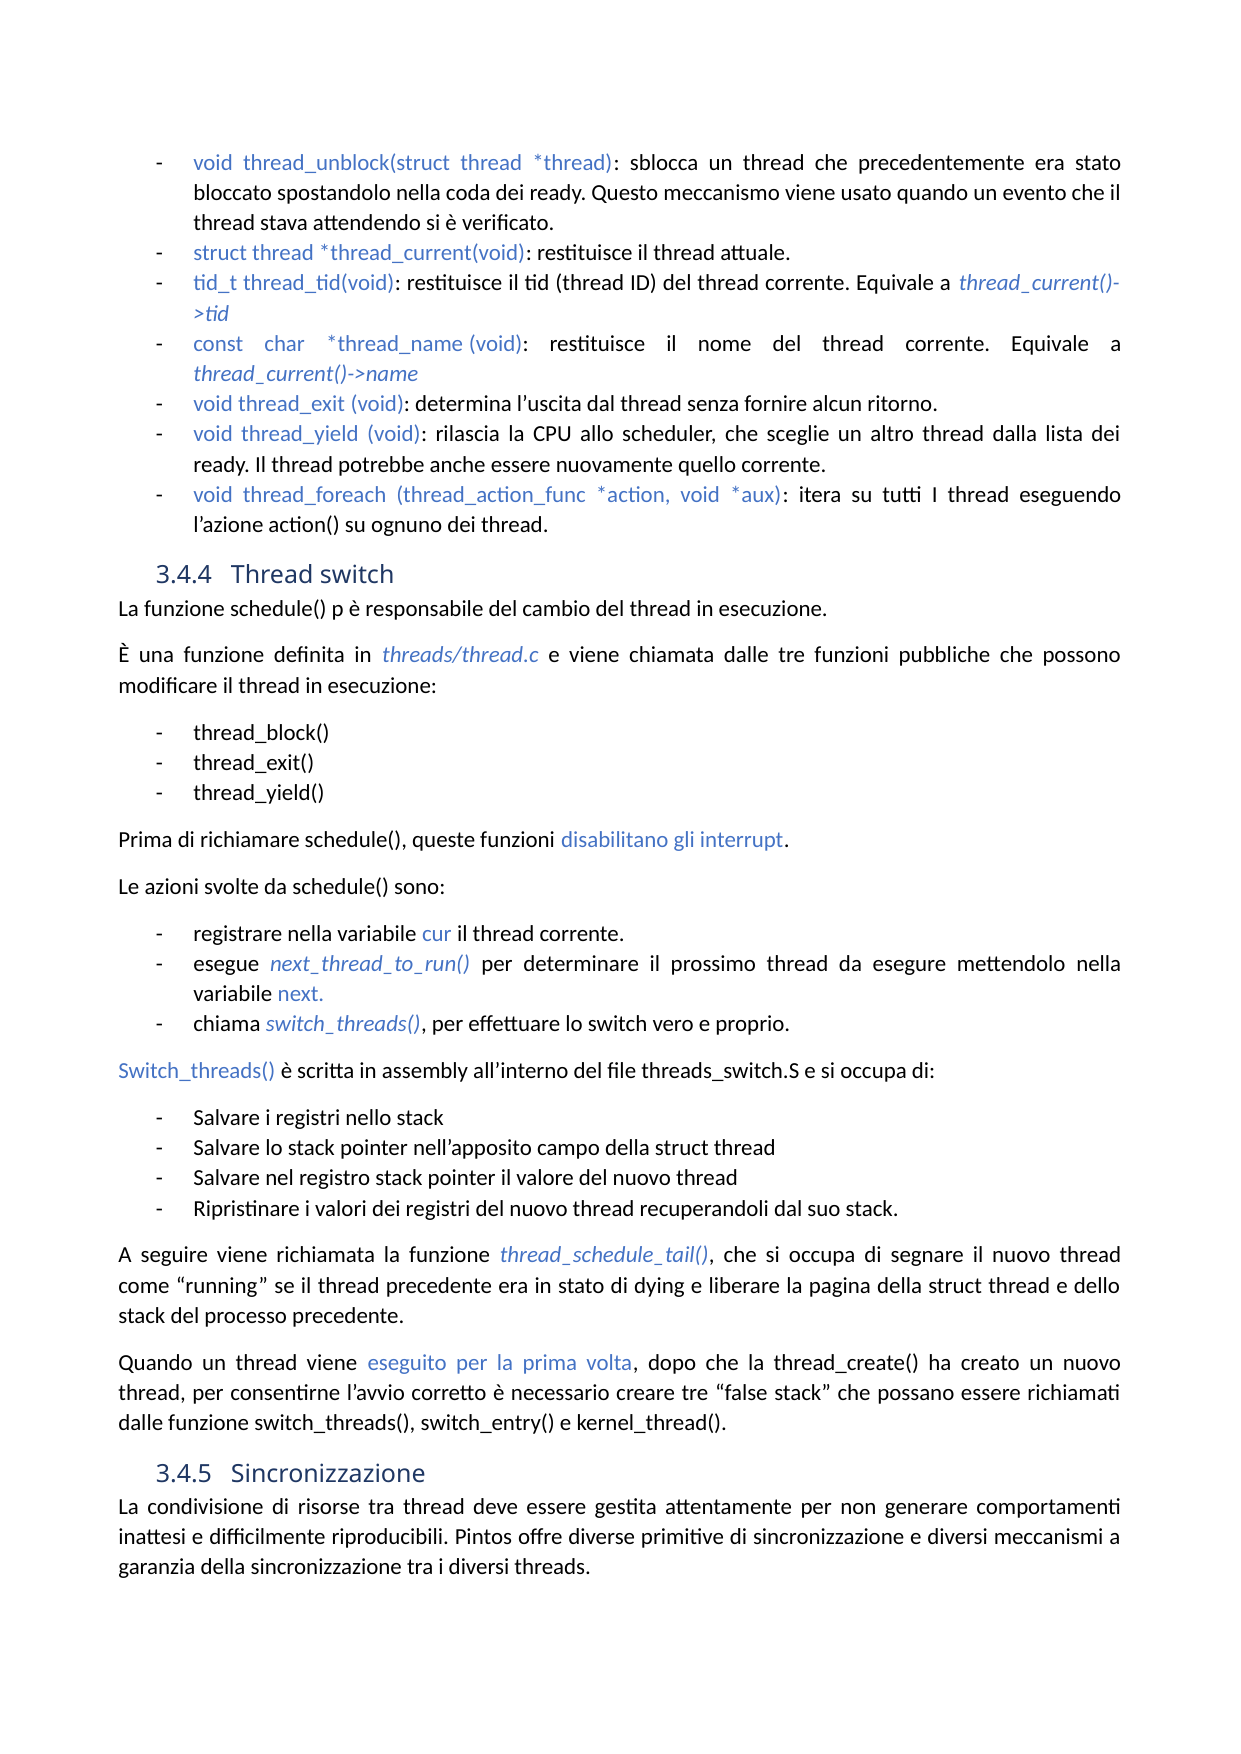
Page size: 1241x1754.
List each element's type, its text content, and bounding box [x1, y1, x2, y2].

list Salvare lo stack pointer nell’apposito campo della struct thread [156, 1133, 1122, 1161]
list struct thread *thread_current(void): restituisce il thread attuale. [156, 238, 1122, 266]
subtitle Thread switch [156, 557, 1122, 591]
list tid_t thread_tid(void): restituisce il tid (thread ID) del thread corrente. Equivale a thread_current()->tid [156, 268, 1122, 327]
text Switch_threads() è scritta in assembly all’interno del file threads_switch.S e si occupa di: [118, 1056, 1122, 1084]
list thread_block() [156, 718, 1122, 746]
text La funzione schedule() p è responsabile del cambio del thread in esecuzione. [118, 594, 1122, 622]
list void thread_exit (void): determina l’uscita dal thread senza fornire alcun ritorno. [156, 389, 1122, 417]
list Salvare nel registro stack pointer il valore del nuovo thread [156, 1163, 1122, 1192]
text Prima di richiamare schedule(), queste funzioni disabilitano gli interrupt. [118, 825, 1122, 853]
list registrare nella variabile cur il thread corrente. [156, 919, 1122, 947]
text Quando un thread viene eseguito per la prima volta, dopo che la thread_create() ha creato un nuovo thread, per consentirne l’avvio corretto è necessario creare tre “false stack” che possano essere richiamati dalle funzione switch_threads(), switch_entry() e kernel_thread(). [118, 1348, 1122, 1436]
list Salvare i registri nello stack [156, 1103, 1122, 1131]
list void thread_unblock(struct thread *thread): sblocca un thread che precedentemente era stato bloccato spostandolo nella coda dei ready. Questo meccanismo viene usato quando un evento che il thread stava attendendo si è verificato. [156, 148, 1122, 236]
list void thread_foreach (thread_action_func *action, void *aux): itera su tutti I thread eseguendo l’azione action() su ognuno dei thread. [156, 480, 1122, 538]
list chiama switch_threads(), per effettuare lo switch vero e proprio. [156, 1009, 1122, 1037]
list esegue next_thread_to_run() per determinare il prossimo thread da esegure mettendolo nella variabile next. [156, 949, 1122, 1007]
list thread_yield() [156, 778, 1122, 806]
text A seguire viene richiamata la funzione thread_schedule_tail(), che si occupa di segnare il nuovo thread come “running” se il thread precedente era in stato di dying e liberare la pagina della struct thread e dello stack del processo precedente. [118, 1241, 1122, 1329]
subtitle Sincronizzazione [156, 1455, 1122, 1489]
text La condivisione di risorse tra thread deve essere gestita attentamente per non generare comportamenti inattesi e difficilmente riproducibili. Pintos offre diverse primitive di sincronizzazione e diversi meccanismi a garanzia della sincronizzazione tra i diversi threads. [118, 1492, 1122, 1580]
text È una funzione definita in threads/thread.c e viene chiamata dalle tre funzioni pubbliche che possono modificare il thread in esecuzione: [118, 641, 1122, 699]
text Le azioni svolte da schedule() sono: [118, 872, 1122, 900]
list Ripristinare i valori dei registri del nuovo thread recuperandoli dal suo stack. [156, 1194, 1122, 1222]
list const char *thread_name (void): restituisce il nome del thread corrente. Equivale a thread_current()->name [156, 329, 1122, 387]
list void thread_yield (void): rilascia la CPU allo scheduler, che sceglie un altro thread dalla lista dei ready. Il thread potrebbe anche essere nuovamente quello corrente. [156, 419, 1122, 478]
list thread_exit() [156, 748, 1122, 776]
